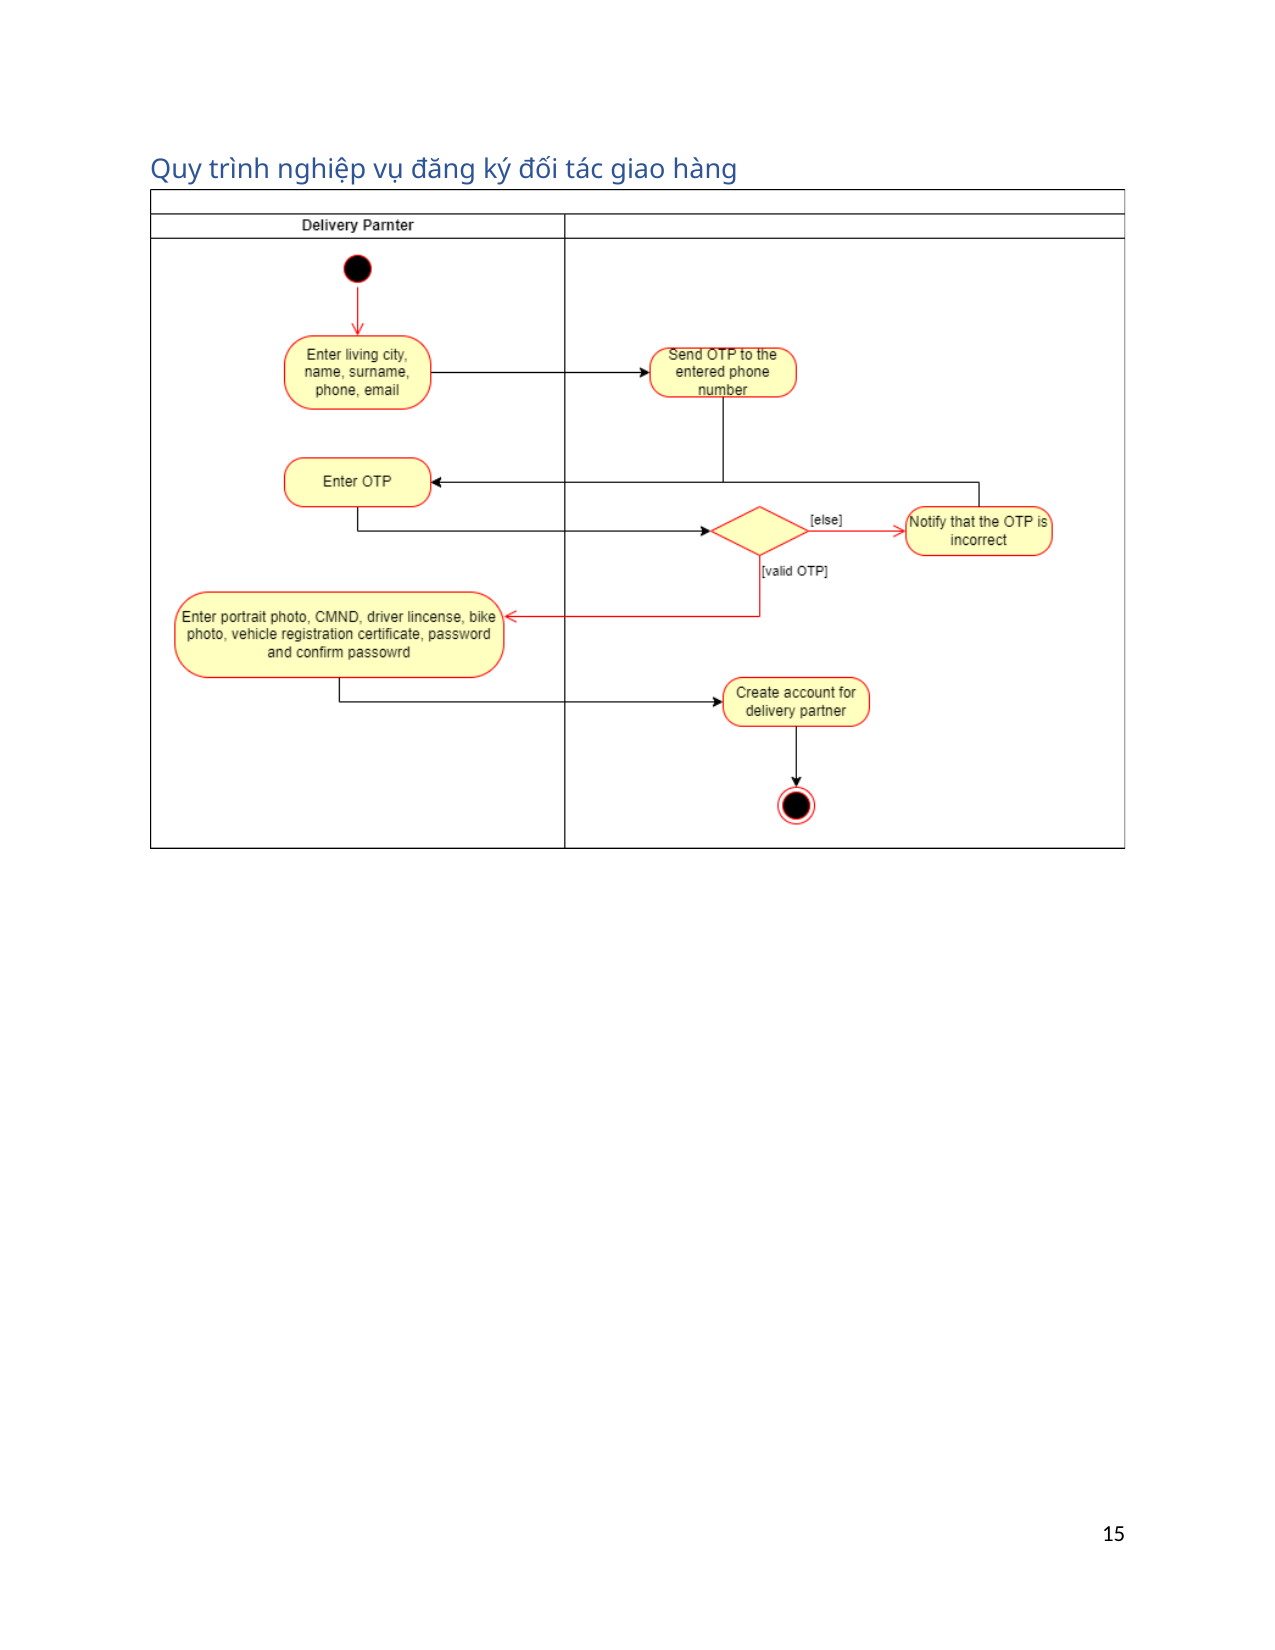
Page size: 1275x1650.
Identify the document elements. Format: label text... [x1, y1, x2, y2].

picture [150, 189, 1125, 849]
subtitle Quy trình nghiệp vụ đăng ký đối tác giao hàng [150, 150, 1125, 187]
